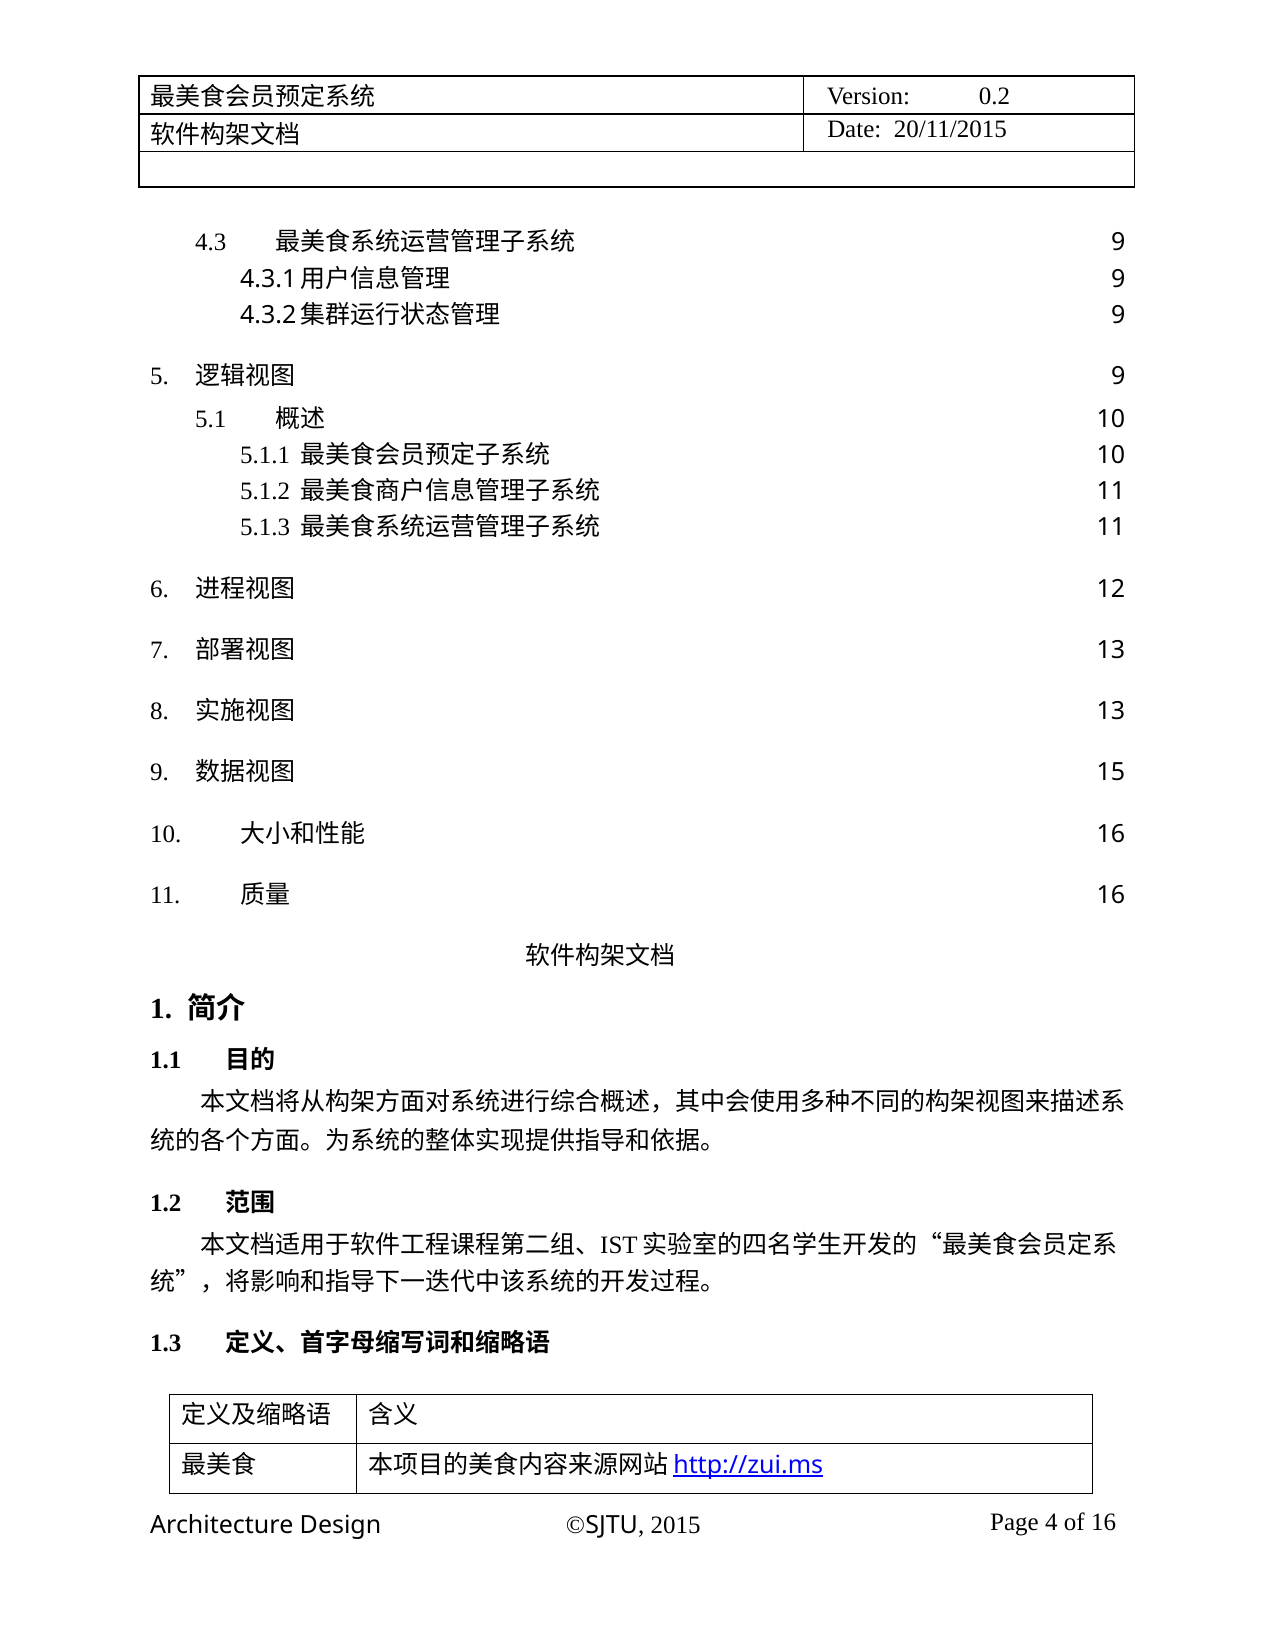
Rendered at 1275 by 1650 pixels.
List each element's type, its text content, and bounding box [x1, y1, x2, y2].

text 5.1 概述 10 [195, 398, 1050, 434]
text 5.1.1 最美食会员预定子系统 10 [240, 434, 1125, 471]
table_cell 最美食 [170, 1444, 356, 1493]
text 4.3 最美食系统运营管理子系统 9 [195, 222, 1050, 258]
text 4.3.2 集群运行状态管理 9 [240, 294, 1125, 331]
subtitle 定义、首字母缩写词和缩略语 [150, 1322, 1125, 1358]
table_header 定义及缩略语 [170, 1395, 356, 1443]
table_cell 本项目的美食内容来源网站http://zui.ms [357, 1444, 1092, 1493]
text 本文档将从构架方面对系统进行综合概述，其中会使用多种不同的构架视图来描述系统的各个方面。为系统的整体实现提供指导和依据。 [150, 1082, 1125, 1157]
text 8. 实施视图 13 [150, 691, 1050, 727]
text 5.1.2 最美食商户信息管理子系统 11 [240, 471, 1125, 507]
subtitle 范围 [150, 1182, 1125, 1218]
text 6. 进程视图 12 [150, 568, 1050, 604]
text 5.1.3 最美食系统运营管理子系统 11 [240, 507, 1125, 543]
table_header 含义 [357, 1395, 1092, 1443]
text 9. 数据视图 15 [150, 752, 1050, 788]
subtitle 简介 [150, 984, 1125, 1027]
text 11. 质量 16 [150, 874, 1050, 911]
text 10. 大小和性能 16 [150, 813, 1050, 849]
text 7. 部署视图 13 [150, 629, 1050, 666]
text 4.3.1 用户信息管理 9 [240, 258, 1125, 294]
text 本文档适用于软件工程课程第二组、IST实验室的四名学生开发的“最美食会员定系统”，将影响和指导下一迭代中该系统的开发过程。 [150, 1225, 1125, 1297]
subtitle 目的 [150, 1039, 1125, 1075]
text 5. 逻辑视图 9 [150, 356, 1050, 392]
text 软件构架文档 [150, 936, 1050, 972]
